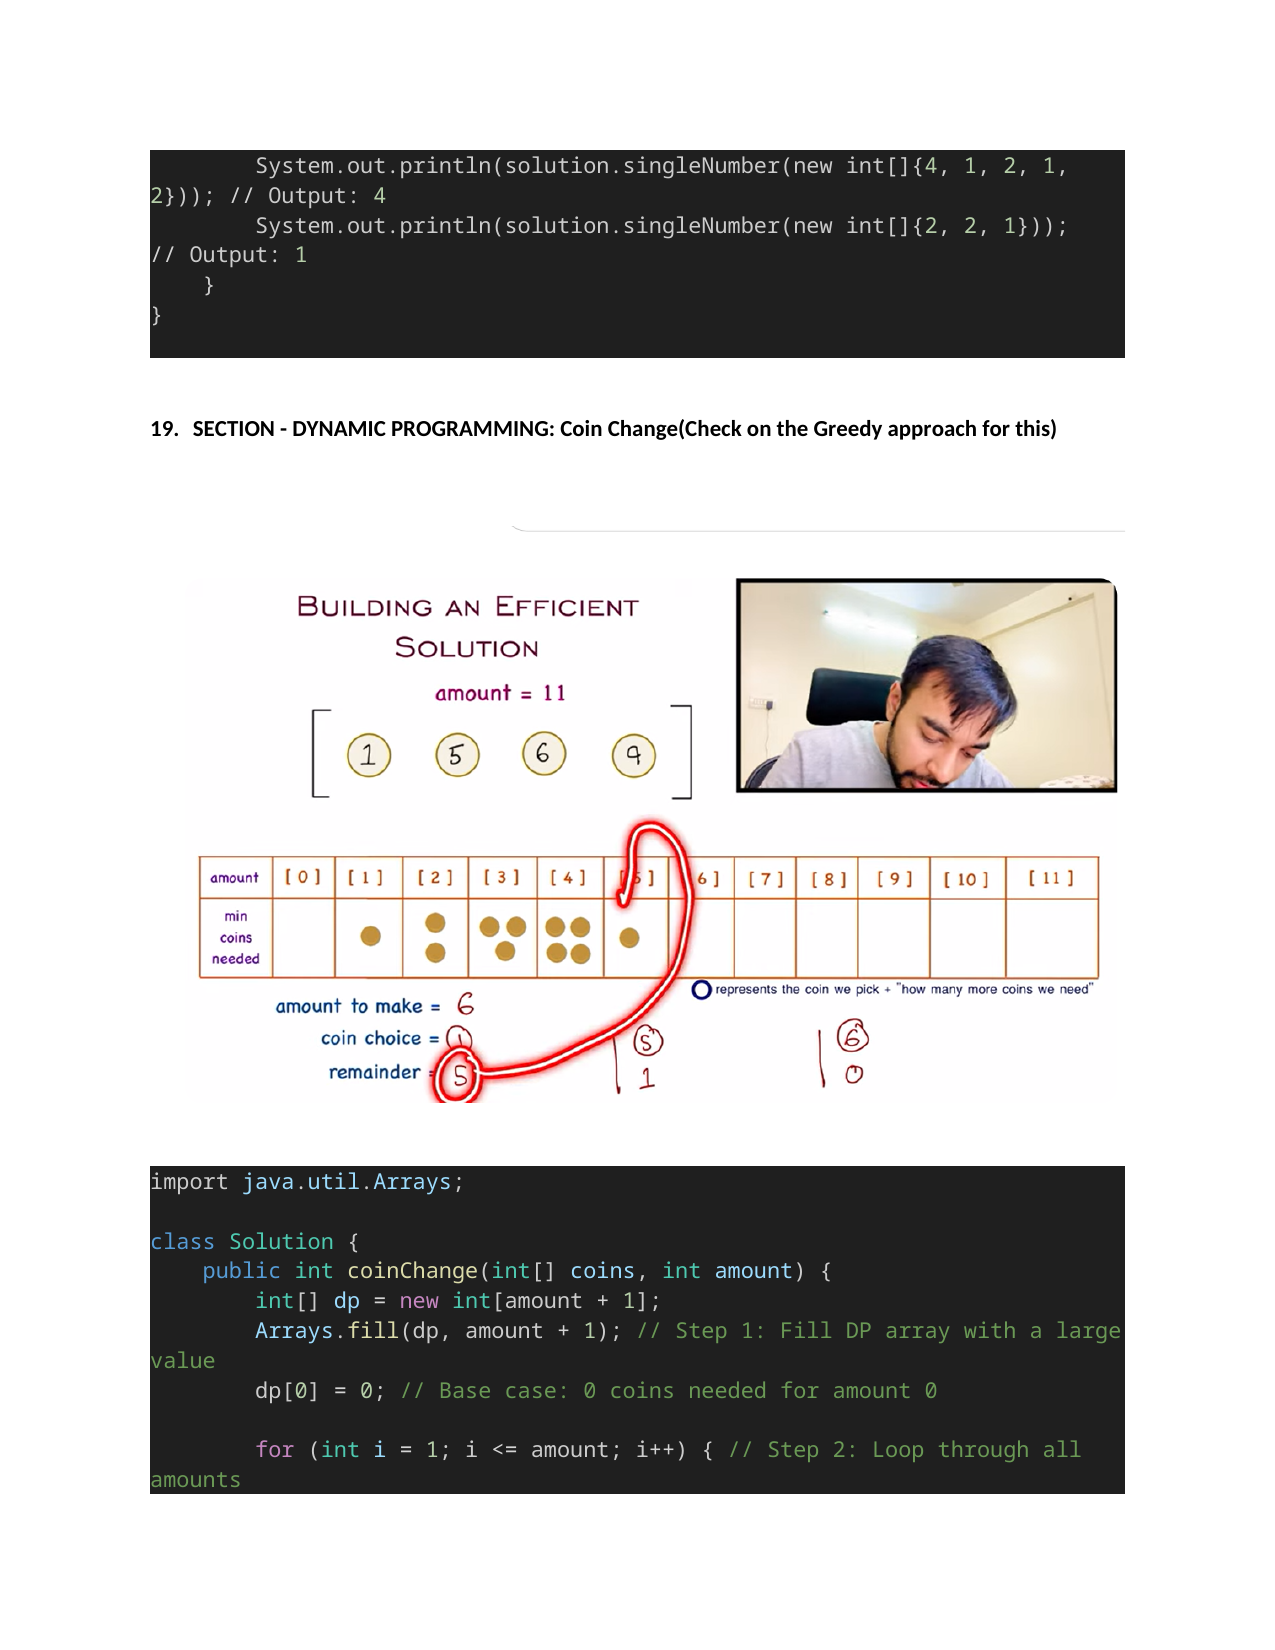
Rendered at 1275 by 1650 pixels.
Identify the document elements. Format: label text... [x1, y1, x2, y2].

picture [150, 526, 1125, 1111]
text dp[0] = 0; // Base case: 0 coins needed for amount 0 [150, 1375, 1125, 1404]
text System.out.println(solution.singleNumber(new int[]{4, 1, 2, 1, 2})); // Output: 4 [150, 150, 1125, 209]
text } [150, 269, 1125, 299]
list SECTION - DYNAMIC PROGRAMMING: Coin Change(Check on the Greedy approach for this) [150, 414, 1125, 443]
text for (int i = 1; i <= amount; i++) { // Step 2: Loop through all amounts [150, 1434, 1125, 1494]
text } [150, 299, 1125, 329]
text System.out.println(solution.singleNumber(new int[]{2, 2, 1})); // Output: 1 [150, 209, 1125, 269]
text public int coinChange(int[] coins, int amount) { [150, 1256, 1125, 1285]
text class Solution { [150, 1226, 1125, 1256]
text import java.util.Arrays; [150, 1166, 1125, 1196]
text Arrays.fill(dp, amount + 1); // Step 1: Fill DP array with a large value [150, 1315, 1125, 1375]
text int[] dp = new int[amount + 1]; [150, 1285, 1125, 1315]
